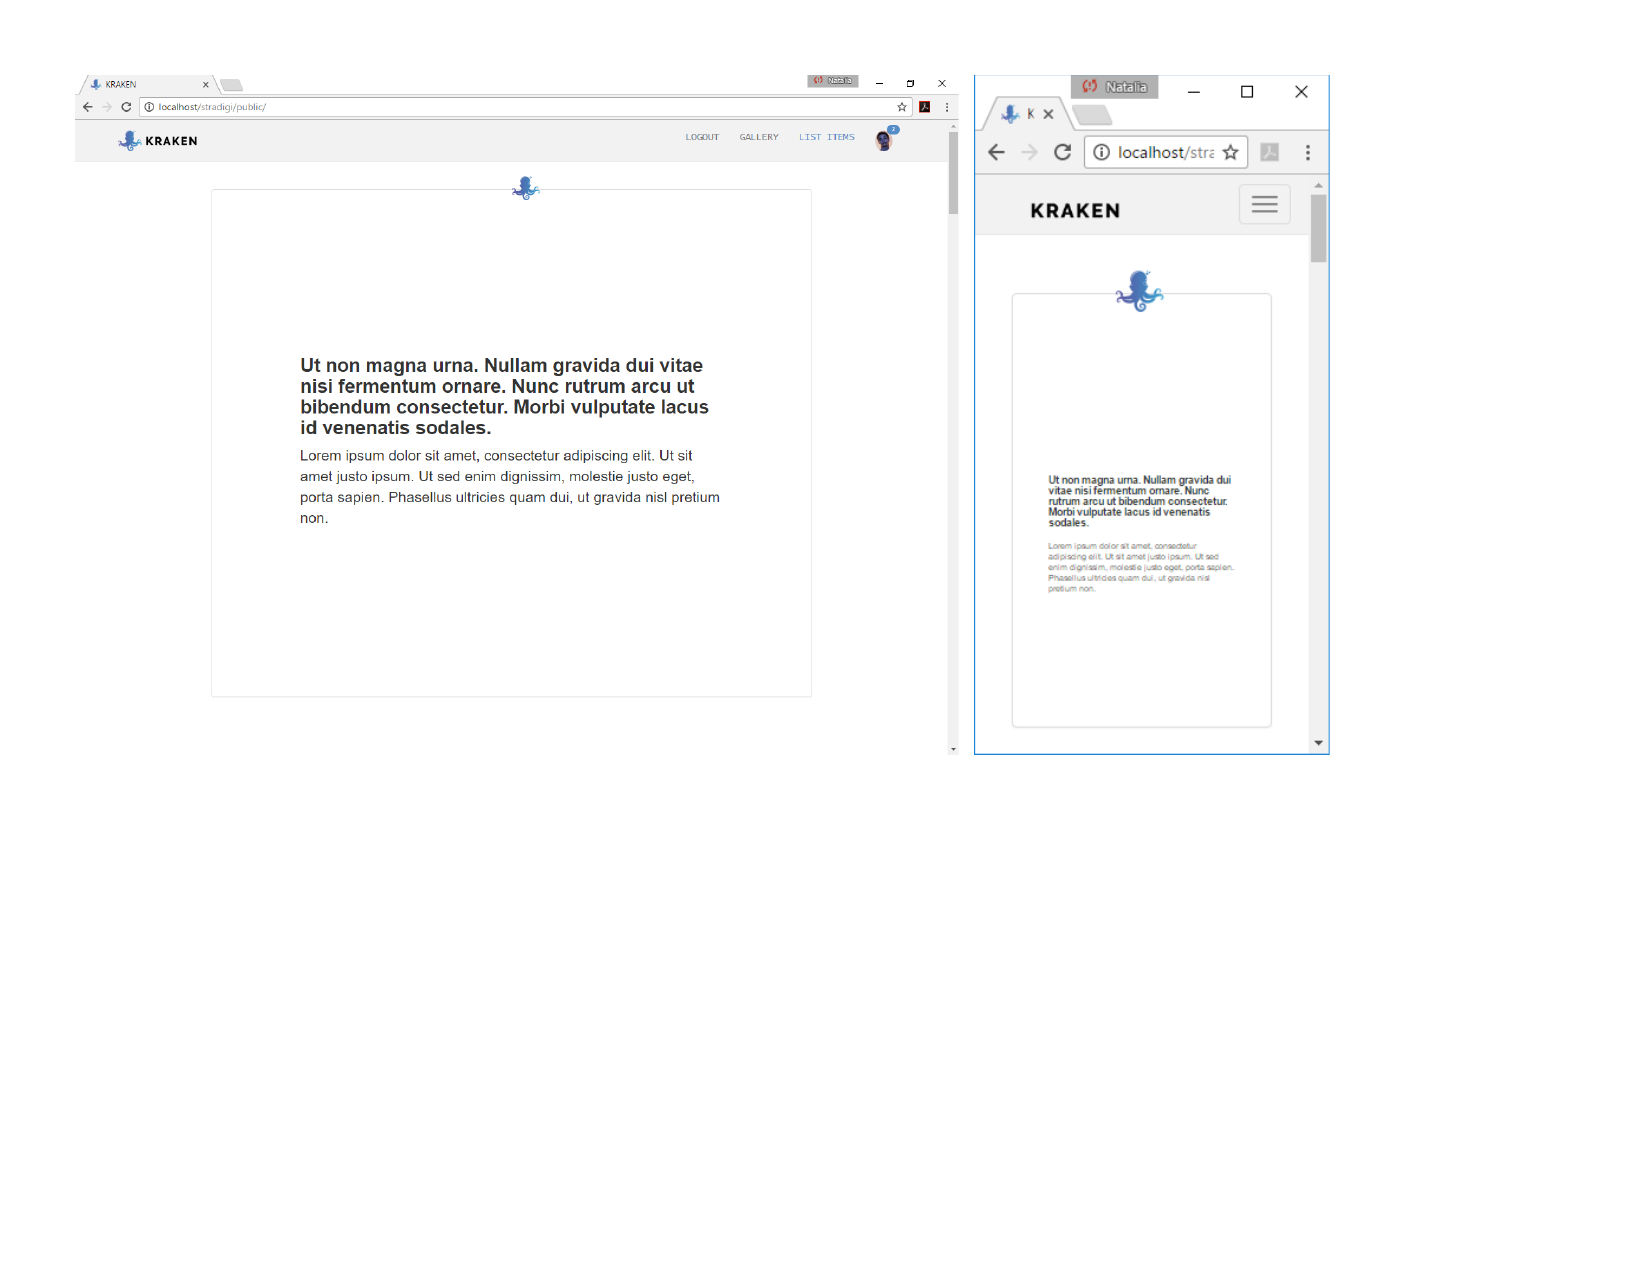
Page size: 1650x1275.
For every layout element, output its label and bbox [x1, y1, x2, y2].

picture [974, 75, 1330, 755]
picture [75, 75, 959, 755]
